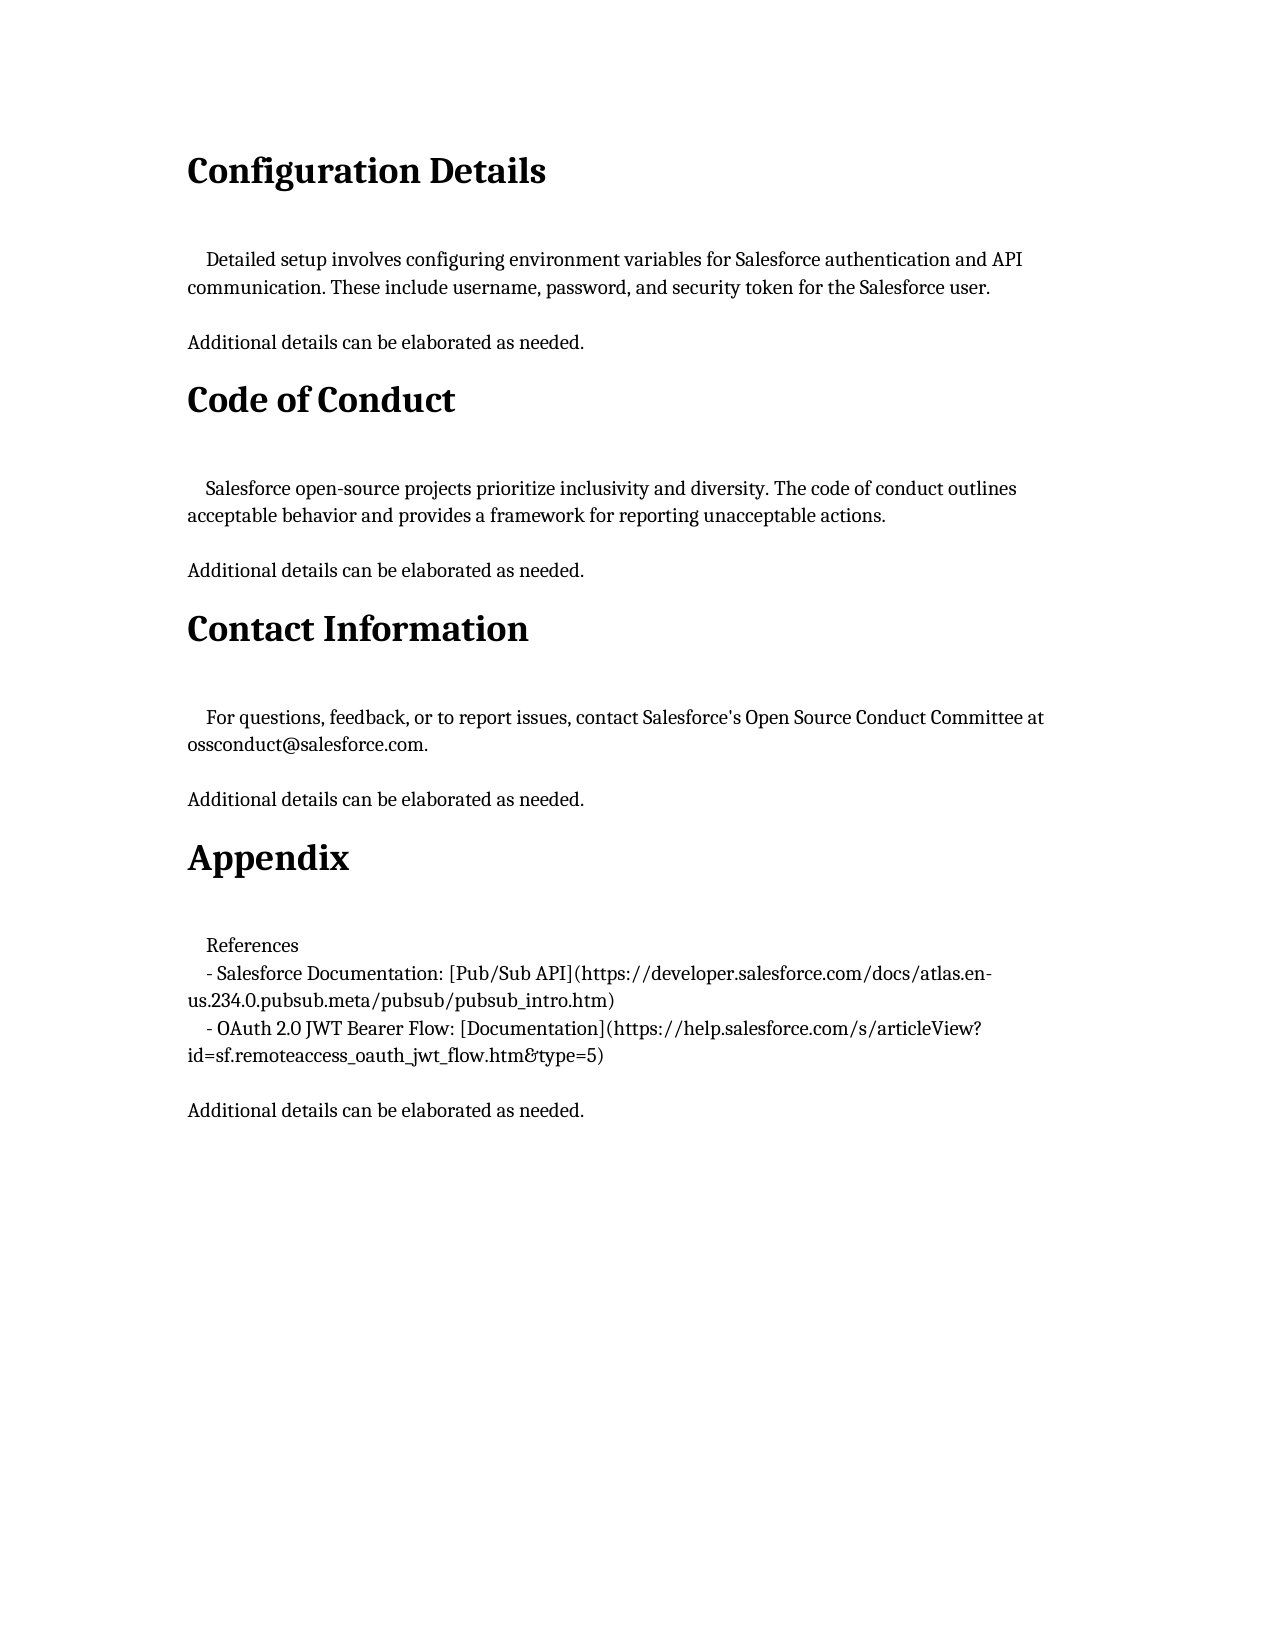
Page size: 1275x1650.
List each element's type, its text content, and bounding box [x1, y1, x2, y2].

text Contact Information [187, 607, 1087, 651]
text Code of Conduct [187, 379, 1087, 422]
text Configuration Details [187, 150, 1087, 193]
text For questions, feedback, or to report issues, contact Salesforce's Open Source Conduct Committee at ossconduct@salesforce.com. Additional details can be elaborated as needed. [187, 678, 1087, 812]
text Detailed setup involves configuring environment variables for Salesforce authentication and API communication. These include username, password, and security token for the Salesforce user. Additional details can be elaborated as needed. [187, 220, 1087, 354]
text Salesforce open-source projects prioritize inclusivity and diversity. The code of conduct outlines acceptable behavior and provides a framework for reporting unacceptable actions. Additional details can be elaborated as needed. [187, 449, 1087, 583]
text References - Salesforce Documentation: [Pub/Sub API](https://developer.salesforce.com/docs/atlas.en-us.234.0.pubsub.meta/pubsub/pubsub_intro.htm) - OAuth 2.0 JWT Bearer Flow: [Documentation](https://help.salesforce.com/s/articleView?id=sf.remoteaccess_oauth_jwt_flow.htm&type=5) Additional details can be elaborated as needed. [187, 907, 1087, 1123]
text Appendix [187, 836, 1087, 879]
